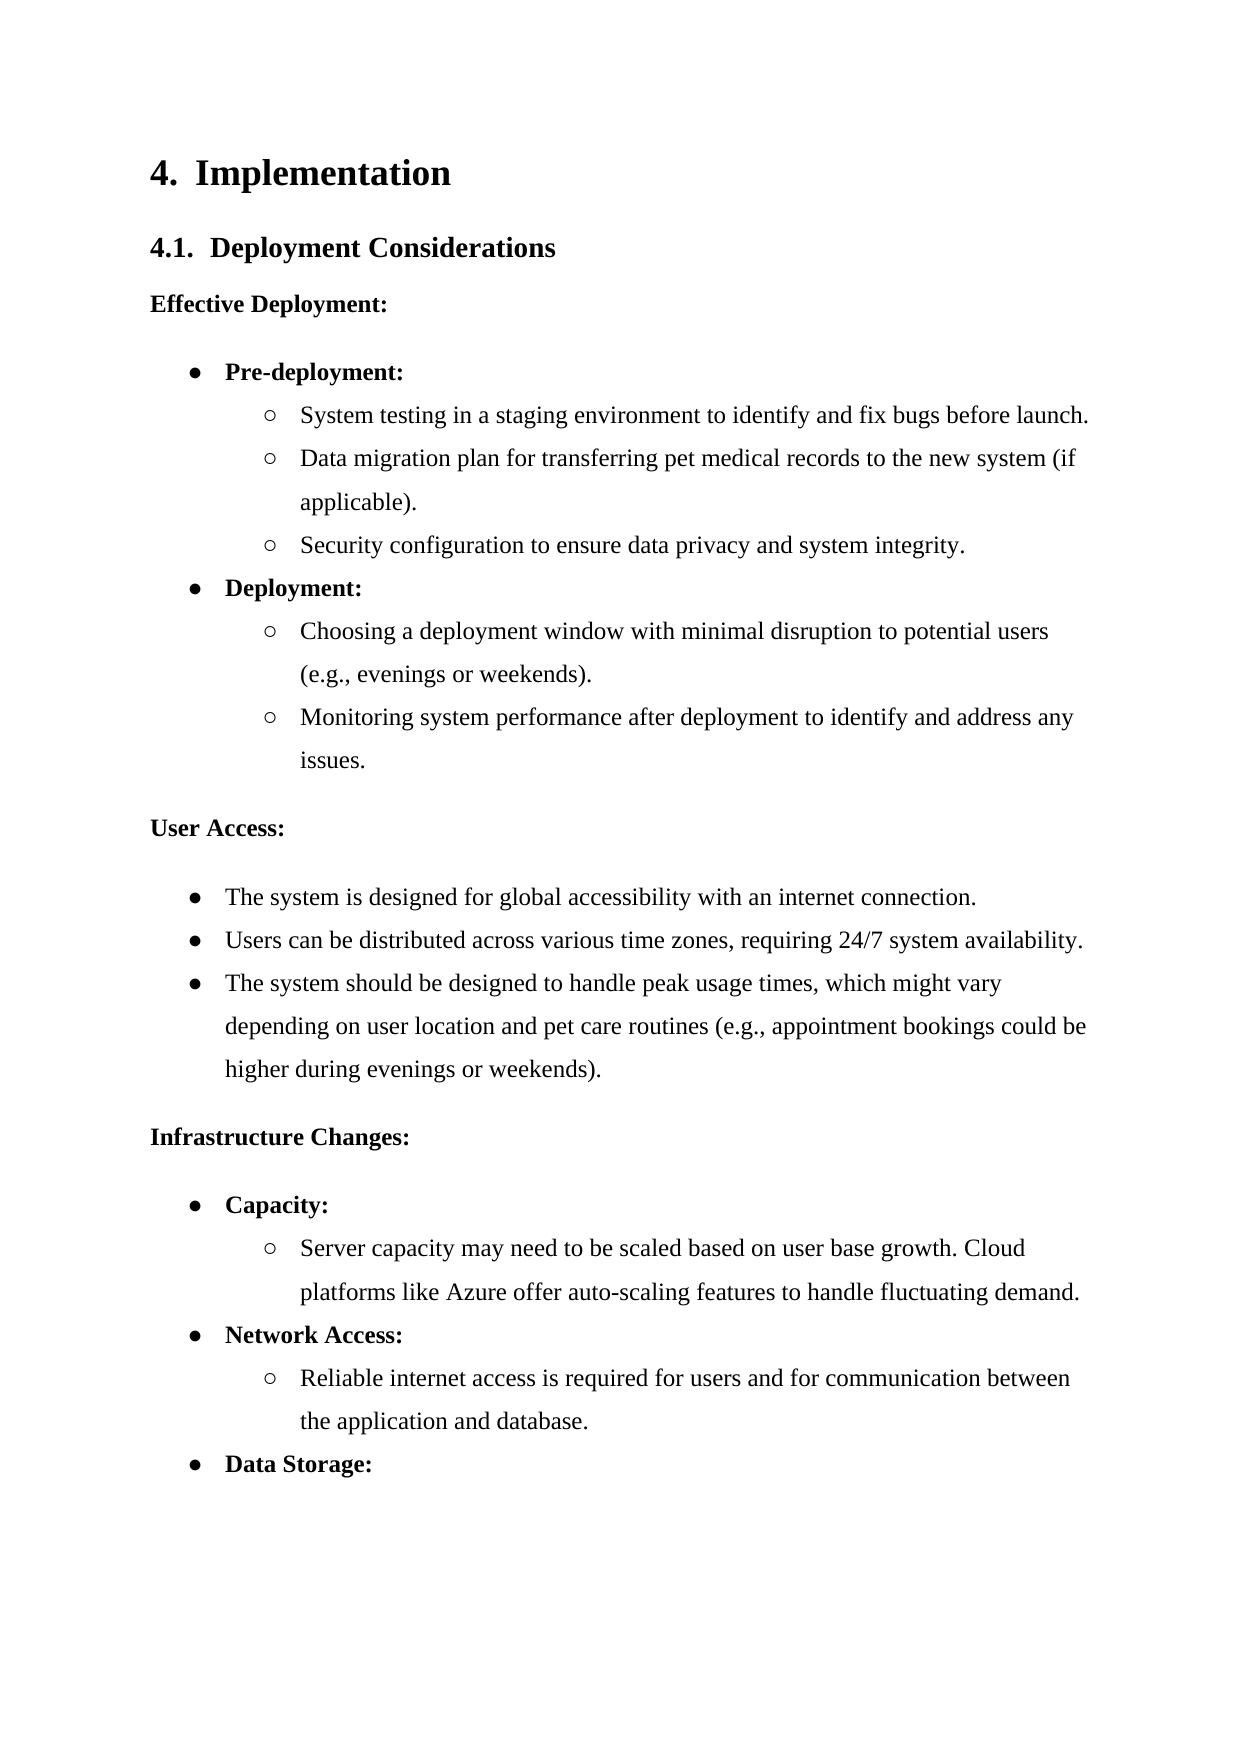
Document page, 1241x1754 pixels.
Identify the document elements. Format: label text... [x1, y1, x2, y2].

list Reliable internet access is required for users and for communication between the application and database. [262, 1363, 1090, 1435]
list Security configuration to ensure data privacy and system integrity. [262, 530, 1090, 558]
list Server capacity may need to be scaled based on user base growth. Cloud platforms like Azure offer auto-scaling features to handle fluctuating demand. [262, 1233, 1090, 1305]
list Data migration plan for transferring pet medical records to the new system (if applicable). [262, 443, 1090, 515]
text Infrastructure Changes: [150, 1122, 1090, 1151]
list Deployment: [187, 573, 1090, 602]
subtitle Deployment Considerations [150, 231, 1090, 264]
list System testing in a staging environment to identify and fix bugs before launch. [262, 400, 1090, 429]
subtitle Implementation [150, 150, 1090, 193]
list Capacity: [187, 1190, 1090, 1219]
list Choosing a deployment window with minimal disruption to potential users (e.g., evenings or weekends). [262, 616, 1090, 688]
list Network Access: [187, 1320, 1090, 1348]
list Pre-deployment: [187, 357, 1090, 386]
list Monitoring system performance after deployment to identify and address any issues. [262, 702, 1090, 774]
text User Access: [150, 813, 1090, 842]
list Users can be distributed across various time zones, requiring 24/7 system availability. [187, 925, 1090, 953]
list The system should be designed to handle peak usage times, which might vary depending on user location and pet care routines (e.g., appointment bookings could be higher during evenings or weekends). [187, 968, 1090, 1083]
list Data Storage: [187, 1449, 1090, 1478]
text Effective Deployment: [150, 289, 1090, 318]
list The system is designed for global accessibility with an internet connection. [187, 882, 1090, 910]
